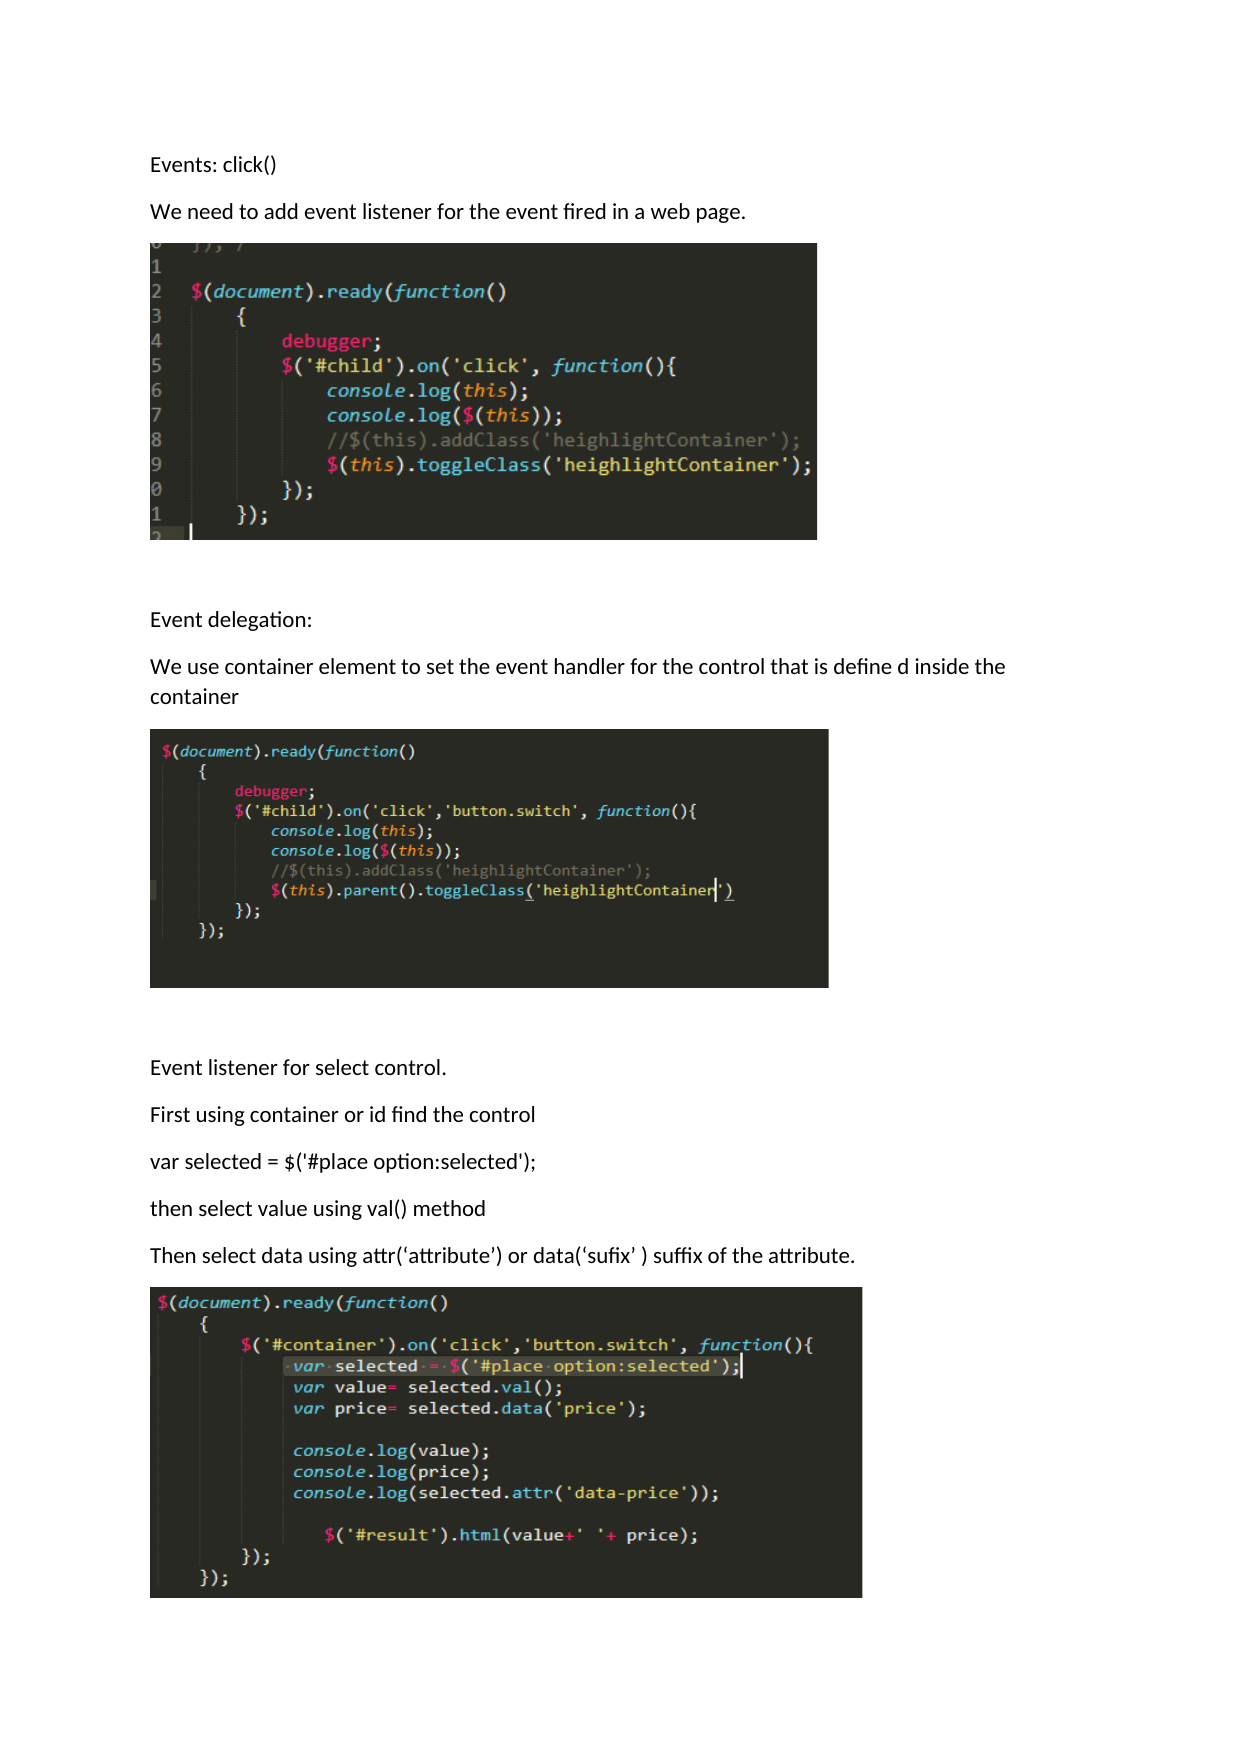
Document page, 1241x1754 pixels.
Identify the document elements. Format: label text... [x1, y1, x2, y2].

text var selected = $('#place option:selected'); [150, 1147, 1090, 1175]
text We use container element to set the event handler for the control that is define d inside the container [150, 652, 1090, 711]
picture [150, 729, 829, 988]
text Event listener for select control. [150, 1053, 1090, 1082]
text Events: click() [150, 150, 1090, 178]
picture [150, 1287, 863, 1598]
picture [150, 243, 818, 540]
text First using container or id find the control [150, 1100, 1090, 1128]
text then select value using val() method [150, 1194, 1090, 1222]
text Event delegation: [150, 605, 1090, 633]
text We need to add event listener for the event fired in a web page. [150, 197, 1090, 225]
text Then select data using attr(‘attribute’) or data(‘sufix’ ) suffix of the attribute. [150, 1241, 1090, 1269]
